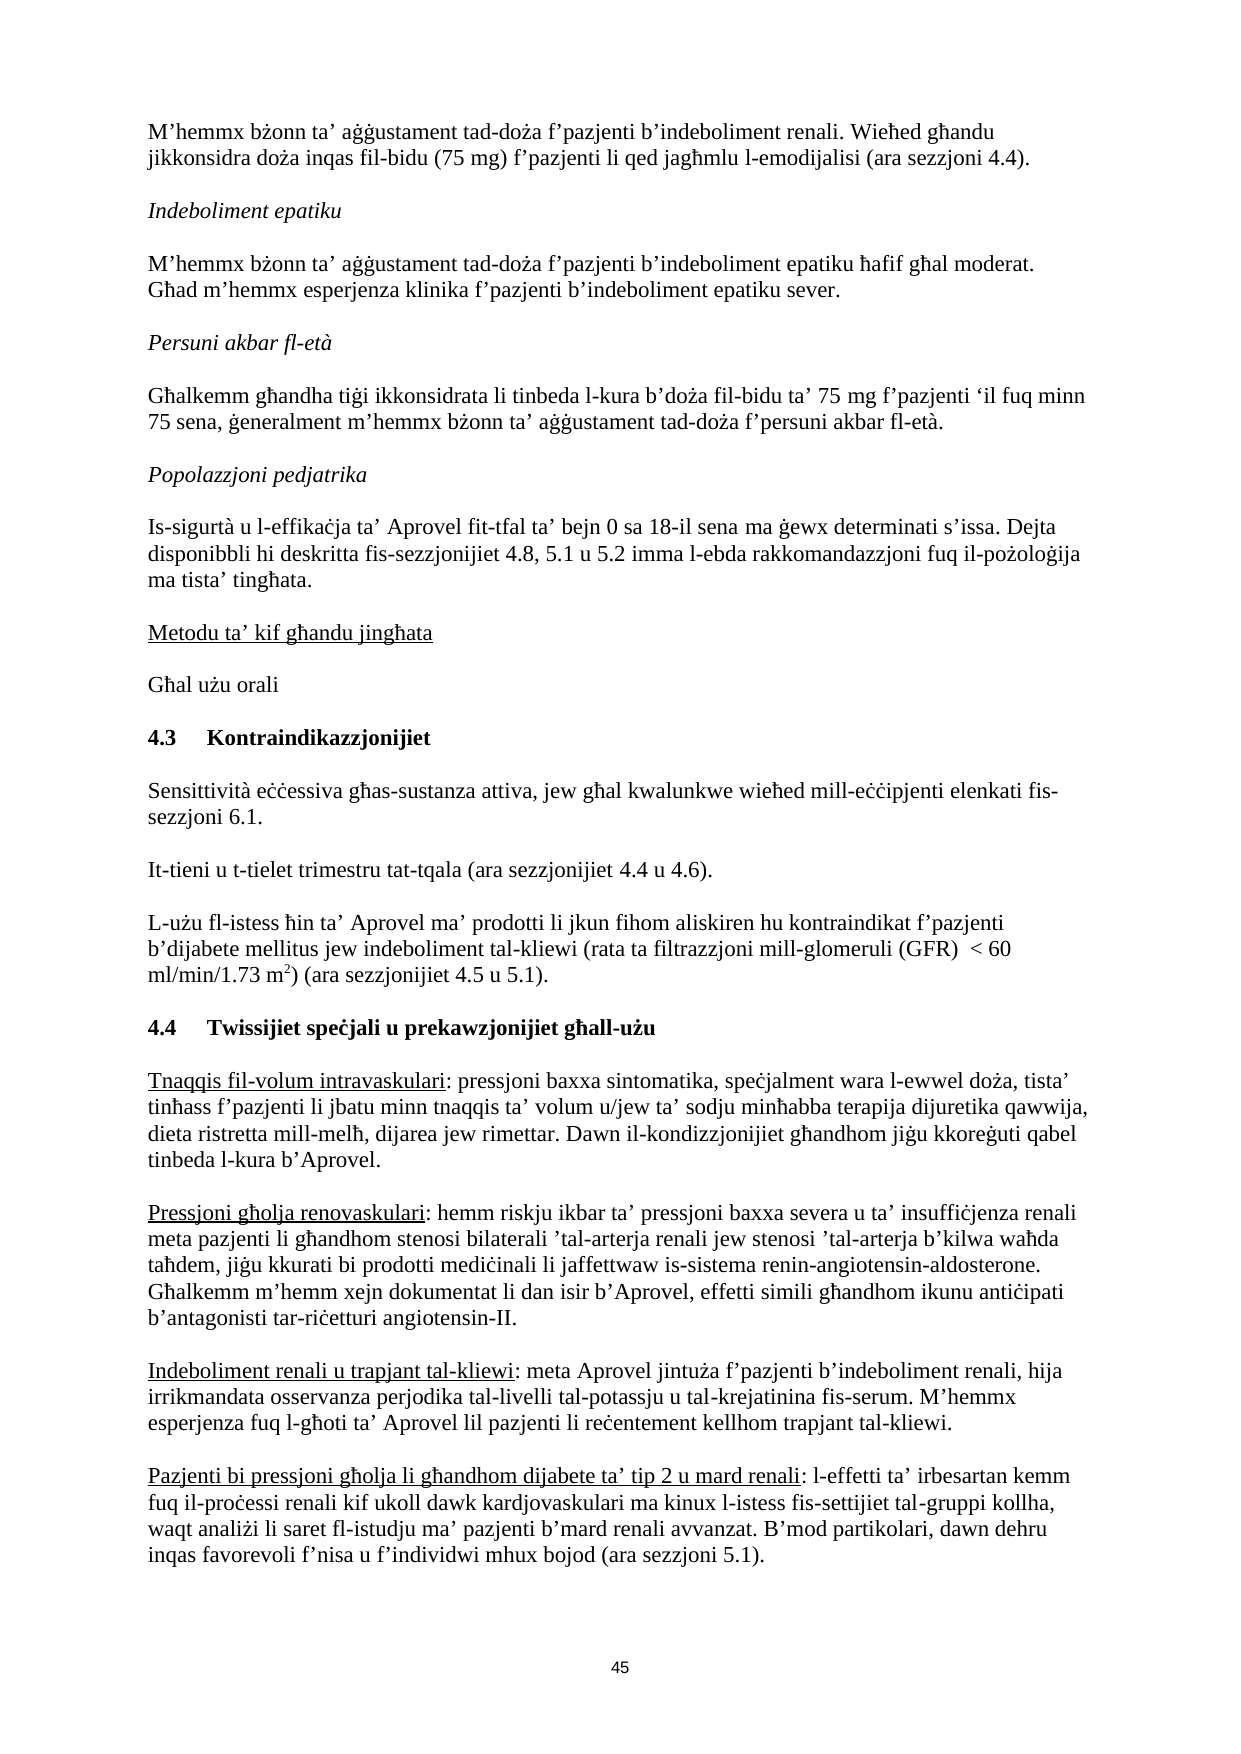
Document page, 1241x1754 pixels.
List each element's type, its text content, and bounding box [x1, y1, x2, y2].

text Metodu ta’ kif għandu jingħata [148, 619, 1093, 645]
text Għalkemm għandha tiġi ikkonsidrata li tinbeda l-kura b’doża fil-bidu ta’ 75 mg f’pazjenti ‘il fuq minn 75 sena, ġeneralment m’hemmx bżonn ta’ aġġustament tad-doża f’persuni akbar fl-età. [148, 382, 1093, 434]
text M’hemmx bżonn ta’ aġġustament tad-doża f’pazjenti b’indeboliment epatiku ħafif għal moderat. Għad m’hemmx esperjenza klinika f’pazjenti b’indeboliment epatiku sever. [148, 250, 1093, 303]
text M’hemmx bżonn ta’ aġġustament tad-doża f’pazjenti b’indeboliment renali. Wieħed għandu jikkonsidra doża inqas fil-bidu (75 mg) f’pazjenti li qed jagħmlu l-emodijalisi (ara sezzjoni 4.4). [148, 118, 1093, 171]
text Pressjoni għolja renovaskulari: hemm riskju ikbar ta’ pressjoni baxxa severa u ta’ insuffiċjenza renali meta pazjenti li għandhom stenosi bilaterali ’tal-arterja renali jew stenosi ’tal-arterja b’kilwa waħda taħdem, jiġu kkurati bi prodotti mediċinali li jaffettwaw is-sistema renin-angiotensin-aldosterone. Għalkemm m’hemm xejn dokumentat li dan isir b’Aprovel, effetti simili għandhom ikunu antiċipati b’antagonisti tar-riċetturi angiotensin-II. [148, 1199, 1093, 1330]
text Indeboliment epatiku [148, 197, 1093, 223]
text Għal użu orali [148, 672, 1093, 698]
text Sensittività eċċessiva għas-sustanza attiva, jew għal kwalunkwe wieħed mill-eċċipjenti elenkati fis-sezzjoni 6.1. [148, 777, 1093, 830]
text Persuni akbar fl-età [148, 329, 1093, 355]
text Popolazzjoni pedjatrika [148, 461, 1093, 487]
subtitle 4.4 Twissijiet speċjali u prekawzjonijiet għall-użu [148, 1014, 1093, 1041]
text Tnaqqis fil-volum intravaskulari: pressjoni baxxa sintomatika, speċjalment wara l-ewwel doża, tista’ tinħass f’pazjenti li jbatu minn tnaqqis ta’ volum u/jew ta’ sodju minħabba terapija dijuretika qawwija, dieta ristretta mill-melħ, dijarea jew rimettar. Dawn il-kondizzjonijiet għandhom jiġu kkoreġuti qabel tinbeda l-kura b’Aprovel. [148, 1067, 1093, 1172]
text Is-sigurtà u l-effikaċja ta’ Aprovel fit-tfal ta’ bejn 0 sa 18-il sena ma ġewx determinati s’issa. Dejta disponibbli hi deskritta fis-sezzjonijiet 4.8, 5.1 u 5.2 imma l-ebda rakkomandazzjoni fuq il-pożoloġija ma tista’ tingħata. [148, 513, 1093, 592]
text Pazjenti bi pressjoni għolja li għandhom dijabete ta’ tip 2 u mard renali: l-effetti ta’ irbesartan kemm fuq il-proċessi renali kif ukoll dawk kardjovaskulari ma kinux l-istess fis-settijiet tal-gruppi kollha, waqt analiżi li saret fl-istudju ma’ pazjenti b’mard renali avvanzat. B’mod partikolari, dawn dehru inqas favorevoli f’nisa u f’individwi mhux bojod (ara sezzjoni 5.1). [148, 1462, 1093, 1568]
text Indeboliment renali u trapjant tal-kliewi: meta Aprovel jintuża f’pazjenti b’indeboliment renali, hija irrikmandata osservanza perjodika tal-livelli tal-potassju u tal-krejatinina fis-serum. M’hemmx esperjenza fuq l-għoti ta’ Aprovel lil pazjenti li reċentement kellhom trapjant tal-kliewi. [148, 1357, 1093, 1436]
text It-tieni u t-tielet trimestru tat-tqala (ara sezzjonijiet 4.4 u 4.6). [148, 856, 1093, 882]
text L-użu fl-istess ħin ta’ Aprovel ma’ prodotti li jkun fihom aliskiren hu kontraindikat f’pazjenti b’dijabete mellitus jew indeboliment tal-kliewi (rata ta filtrazzjoni mill-glomeruli (GFR) < 60 ml/min/1.73 m2) (ara sezzjonijiet 4.5 u 5.1). [148, 909, 1093, 988]
subtitle 4.3 Kontraindikazzjonijiet [148, 724, 1093, 751]
